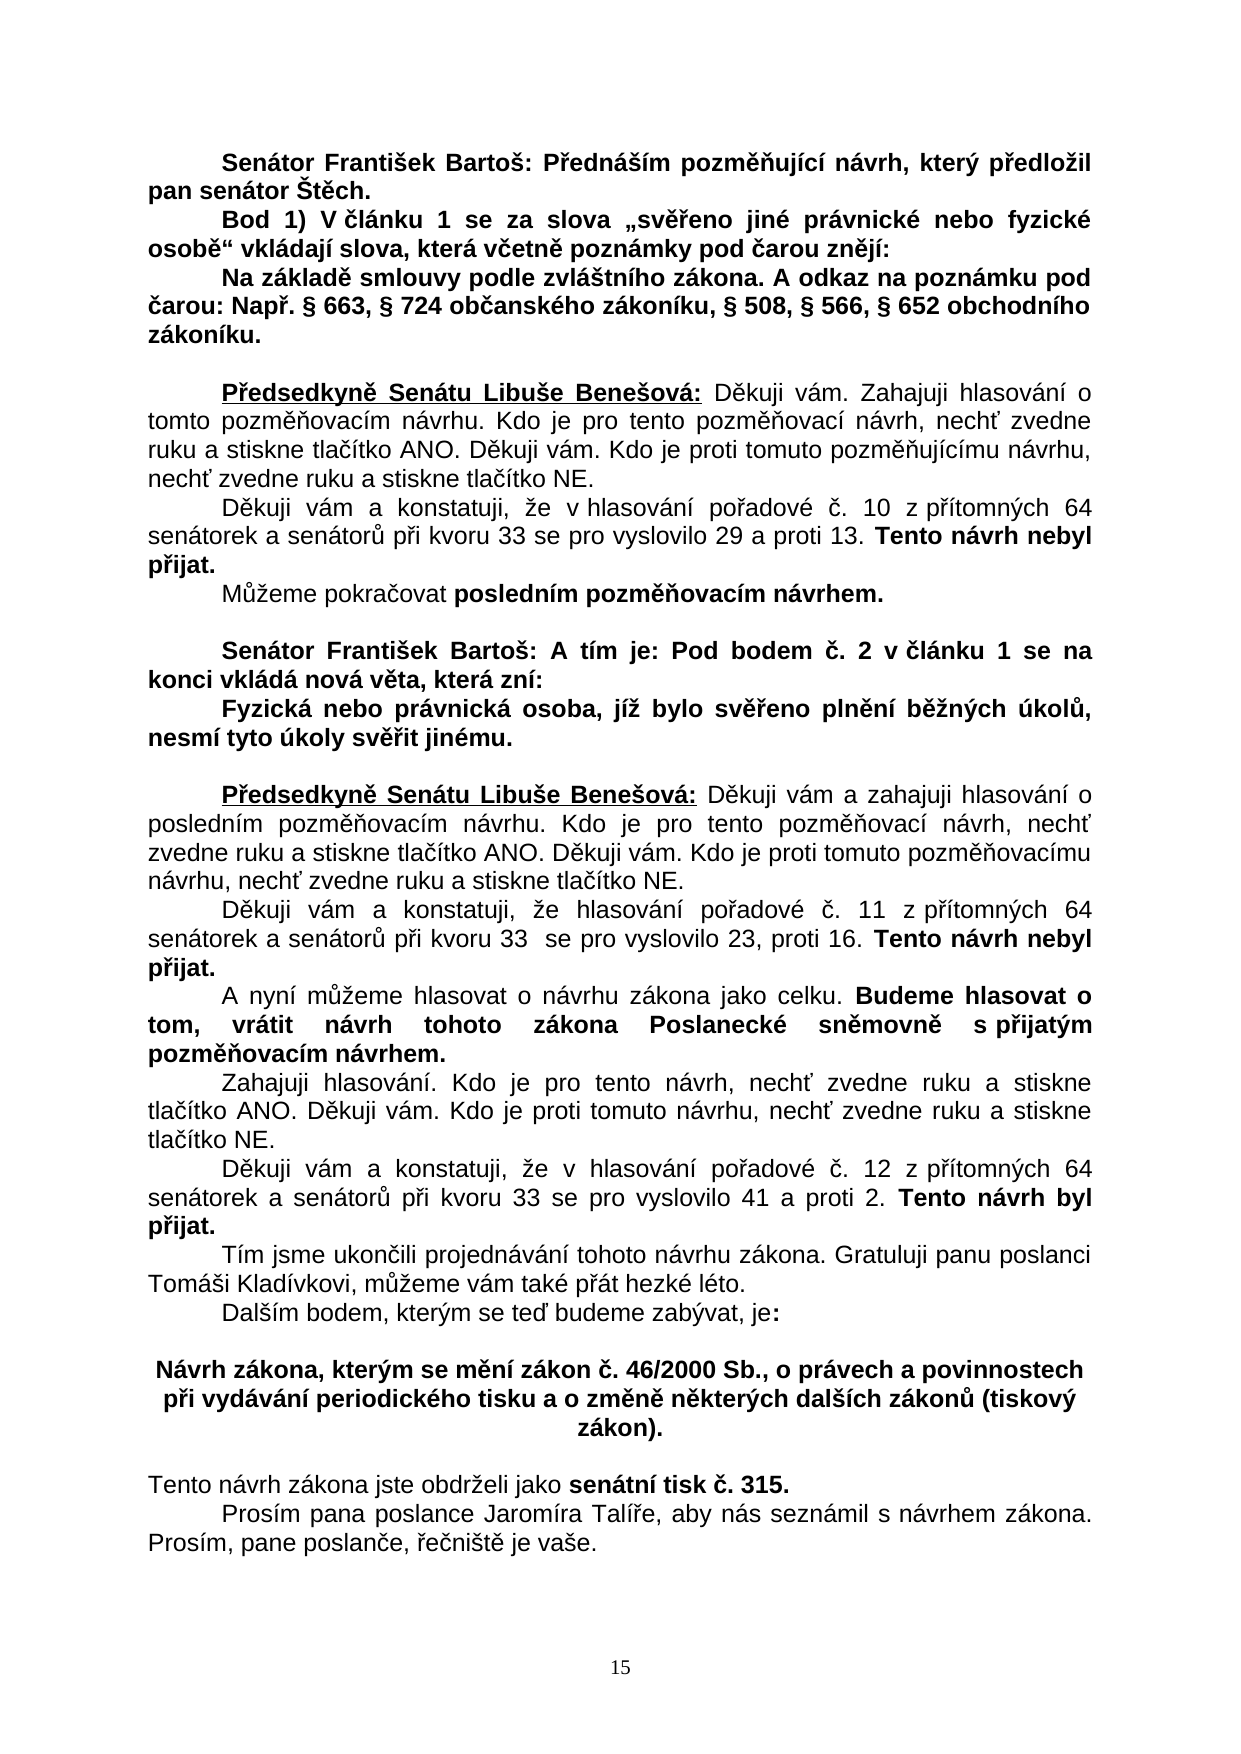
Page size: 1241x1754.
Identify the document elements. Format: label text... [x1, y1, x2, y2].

text Děkuji vám a konstatuji, že v hlasování pořadové č. 10 z přítomných 64 senátorek a senátorů při kvoru 33 se pro vyslovilo 29 a proti 13. Tento návrh nebyl přijat. [148, 493, 1093, 579]
text Můžeme pokračovat posledním pozměňovacím návrhem. [148, 579, 1093, 608]
text <A NAME='st 315'></A>Návrh zákona, kterým se mění zákon č. 46/2000 Sb., o právech a povinnostech při vydávání periodického tisku a o změně některých dalších zákonů (tiskový zákon). [148, 1355, 1093, 1441]
text Předsedkyně Senátu Libuše Benešová: Děkuji vám. Zahajuji hlasování o tomto pozměňovacím návrhu. Kdo je pro tento pozměňovací návrh, nechť zvedne ruku a stiskne tlačítko ANO. Děkuji vám. Kdo je proti tomuto pozměňujícímu návrhu, nechť zvedne ruku a stiskne tlačítko NE. [148, 378, 1093, 493]
text Prosím pana poslance Jaromíra Talíře, aby nás seznámil s návrhem zákona. Prosím, pane poslanče, řečniště je vaše. [148, 1499, 1093, 1556]
text Senátor František Bartoš: A tím je: Pod bodem č. 2 v článku 1 se na konci vkládá nová věta, která zní: [148, 636, 1093, 694]
text Senátor František Bartoš: Přednáším pozměňující návrh, který předložil pan senátor Štěch. [148, 148, 1093, 205]
text Předsedkyně Senátu Libuše Benešová: Děkuji vám a zahajuji hlasování o posledním pozměňovacím návrhu. Kdo je pro tento pozměňovací návrh, nechť zvedne ruku a stiskne tlačítko ANO. Děkuji vám. Kdo je proti tomuto pozměňovacímu návrhu, nechť zvedne ruku a stiskne tlačítko NE. [148, 780, 1093, 895]
text Fyzická nebo právnická osoba, jíž bylo svěřeno plnění běžných úkolů, nesmí tyto úkoly svěřit jinému. [148, 694, 1093, 751]
text Děkuji vám a konstatuji, že hlasování pořadové č. 11 z přítomných 64 senátorek a senátorů při kvoru 33 se pro vyslovilo 23, proti 16. Tento návrh nebyl přijat. [148, 895, 1093, 981]
text Děkuji vám a konstatuji, že v hlasování pořadové č. 12 z přítomných 64 senátorek a senátorů při kvoru 33 se pro vyslovilo 41 a proti 2. Tento návrh byl přijat. [148, 1154, 1093, 1240]
text Dalším bodem, kterým se teď budeme zabývat, je: [148, 1298, 1093, 1326]
text Na základě smlouvy podle zvláštního zákona. A odkaz na poznámku pod čarou: Např. § 663, § 724 občanského zákoníku, § 508, § 566, § 652 obchodního zákoníku. [148, 263, 1093, 349]
text A nyní můžeme hlasovat o návrhu zákona jako celku. Budeme hlasovat o tom, vrátit návrh tohoto zákona Poslanecké sněmovně s přijatým pozměňovacím návrhem. [148, 981, 1093, 1068]
text Bod 1) V článku 1 se za slova „svěřeno jiné právnické nebo fyzické osobě“ vkládají slova, která včetně poznámky pod čarou znějí: [148, 205, 1093, 263]
text Tím jsme ukončili projednávání tohoto návrhu zákona. Gratuluji panu poslanci Tomáši Kladívkovi, můžeme vám také přát hezké léto. [148, 1240, 1093, 1298]
text Tento návrh zákona jste obdrželi jako senátní tisk č. 315. [148, 1470, 1093, 1499]
text Zahajuji hlasování. Kdo je pro tento návrh, nechť zvedne ruku a stiskne tlačítko ANO. Děkuji vám. Kdo je proti tomuto návrhu, nechť zvedne ruku a stiskne tlačítko NE. [148, 1068, 1093, 1154]
